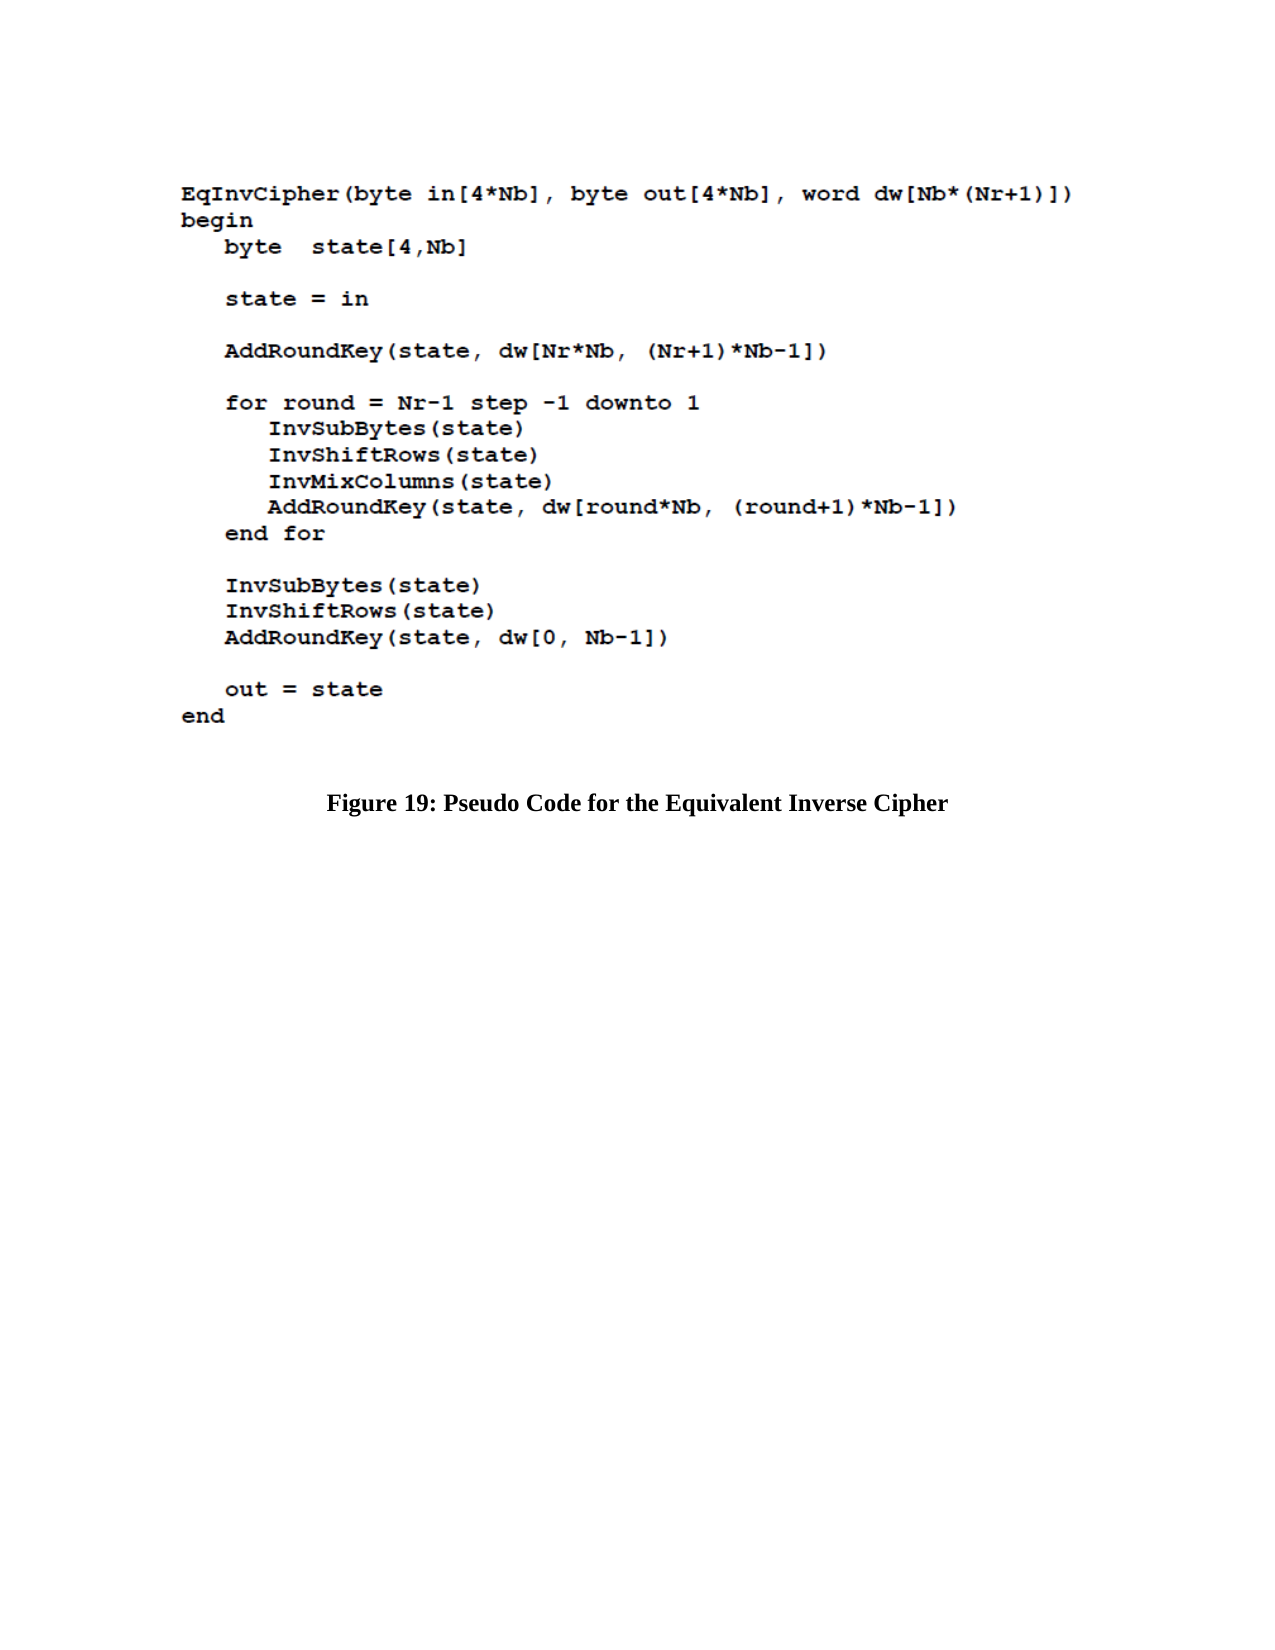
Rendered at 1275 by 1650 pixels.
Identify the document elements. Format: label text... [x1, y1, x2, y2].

picture [168, 174, 1082, 735]
text Figure 19: Pseudo Code for the Equivalent Inverse Cipher [150, 788, 1125, 817]
